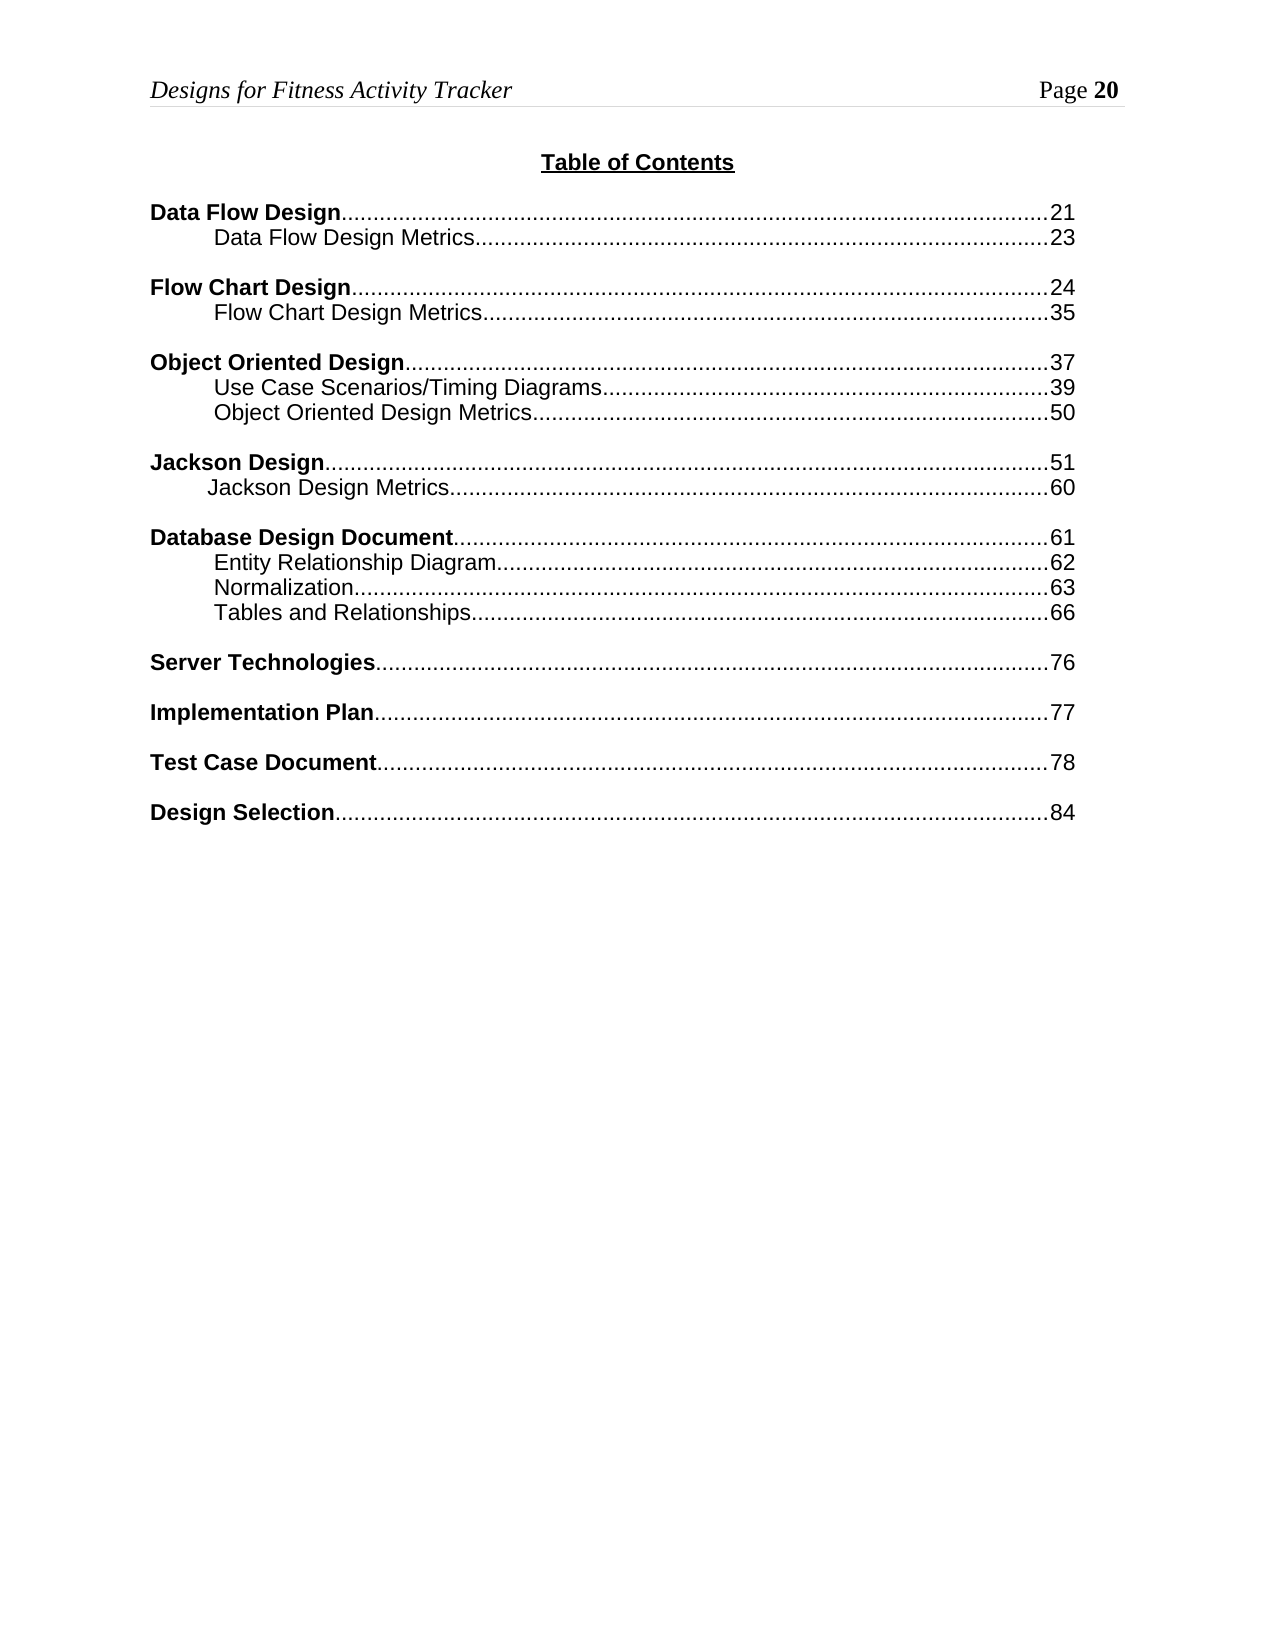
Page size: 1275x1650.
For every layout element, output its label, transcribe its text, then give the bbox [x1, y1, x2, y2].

text Data Flow Design 21 [150, 200, 1125, 225]
text Jackson Design 51 [150, 450, 1125, 475]
text Use Case Scenarios/Timing Diagrams 39 [150, 375, 1125, 400]
text Flow Chart Design 24 [150, 275, 1125, 300]
text Implementation Plan 77 [150, 700, 1125, 725]
text Data Flow Design Metrics 23 [150, 225, 1125, 250]
text Object Oriented Design 37 [150, 350, 1125, 375]
text Server Technologies 76 [150, 650, 1125, 675]
text Jackson Design Metrics 60 [150, 475, 1125, 500]
text Flow Chart Design Metrics 35 [150, 300, 1125, 325]
text Design Selection 84 [150, 800, 1125, 825]
text Normalization 63 [150, 575, 1125, 600]
text Object Oriented Design Metrics 50 [150, 400, 1125, 425]
text Tables and Relationships 66 [150, 600, 1125, 625]
text Database Design Document 61 [150, 525, 1125, 550]
text Entity Relationship Diagram 62 [150, 550, 1125, 575]
text Test Case Document 78 [150, 750, 1125, 775]
text Table of Contents [150, 150, 1125, 175]
